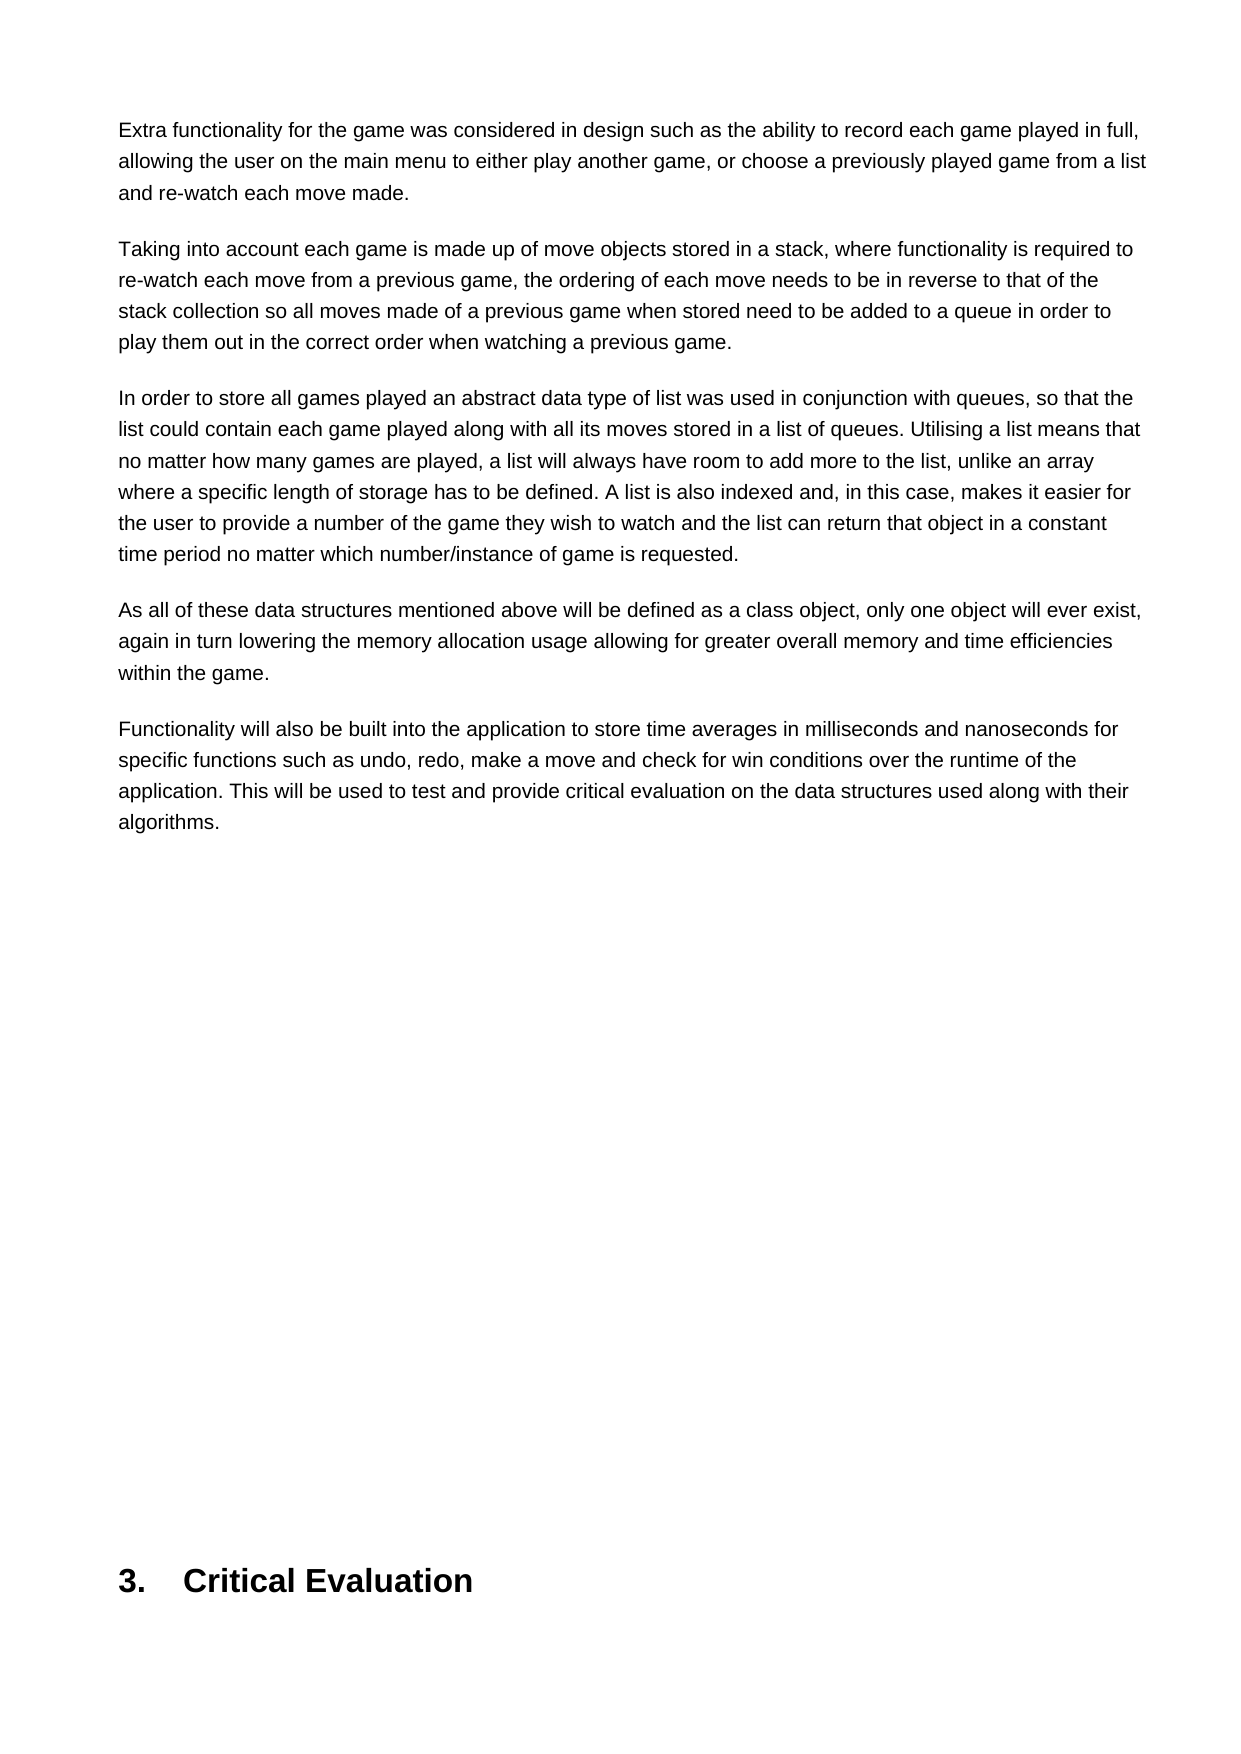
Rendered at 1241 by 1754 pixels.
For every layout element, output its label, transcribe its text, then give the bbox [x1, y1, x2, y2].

text Functionality will also be built into the application to store time averages in milliseconds and nanoseconds for specific functions such as undo, redo, make a move and check for win conditions over the runtime of the application. This will be used to test and provide critical evaluation on the data structures used along with their algorithms. [118, 716, 1152, 834]
text In order to store all games played an abstract data type of list was used in conjunction with queues, so that the list could contain each game played along with all its moves stored in a list of queues. Utilising a list means that no matter how many games are played, a list will always have room to add more to the list, unlike an array where a specific length of storage has to be defined. A list is also indexed and, in this case, makes it easier for the user to provide a number of the game they wish to watch and the list can return that object in a constant time period no matter which number/instance of game is requested. [118, 386, 1152, 566]
text Extra functionality for the game was considered in design such as the ability to record each game played in full, allowing the user on the main menu to either play another game, or choose a previously played game from a list and re-watch each move made. [118, 118, 1152, 204]
text Taking into account each game is made up of move objects stored in a stack, where functionality is required to re-watch each move from a previous game, the ordering of each move needs to be in reverse to that of the stack collection so all moves made of a previous game when stored need to be added to a queue in order to play them out in the correct order when watching a previous game. [118, 237, 1152, 354]
subtitle 3. Critical Evaluation [118, 1561, 1152, 1599]
text As all of these data structures mentioned above will be defined as a class object, only one object will ever exist, again in turn lowering the memory allocation usage allowing for greater overall memory and time efficiencies within the game. [118, 598, 1152, 684]
